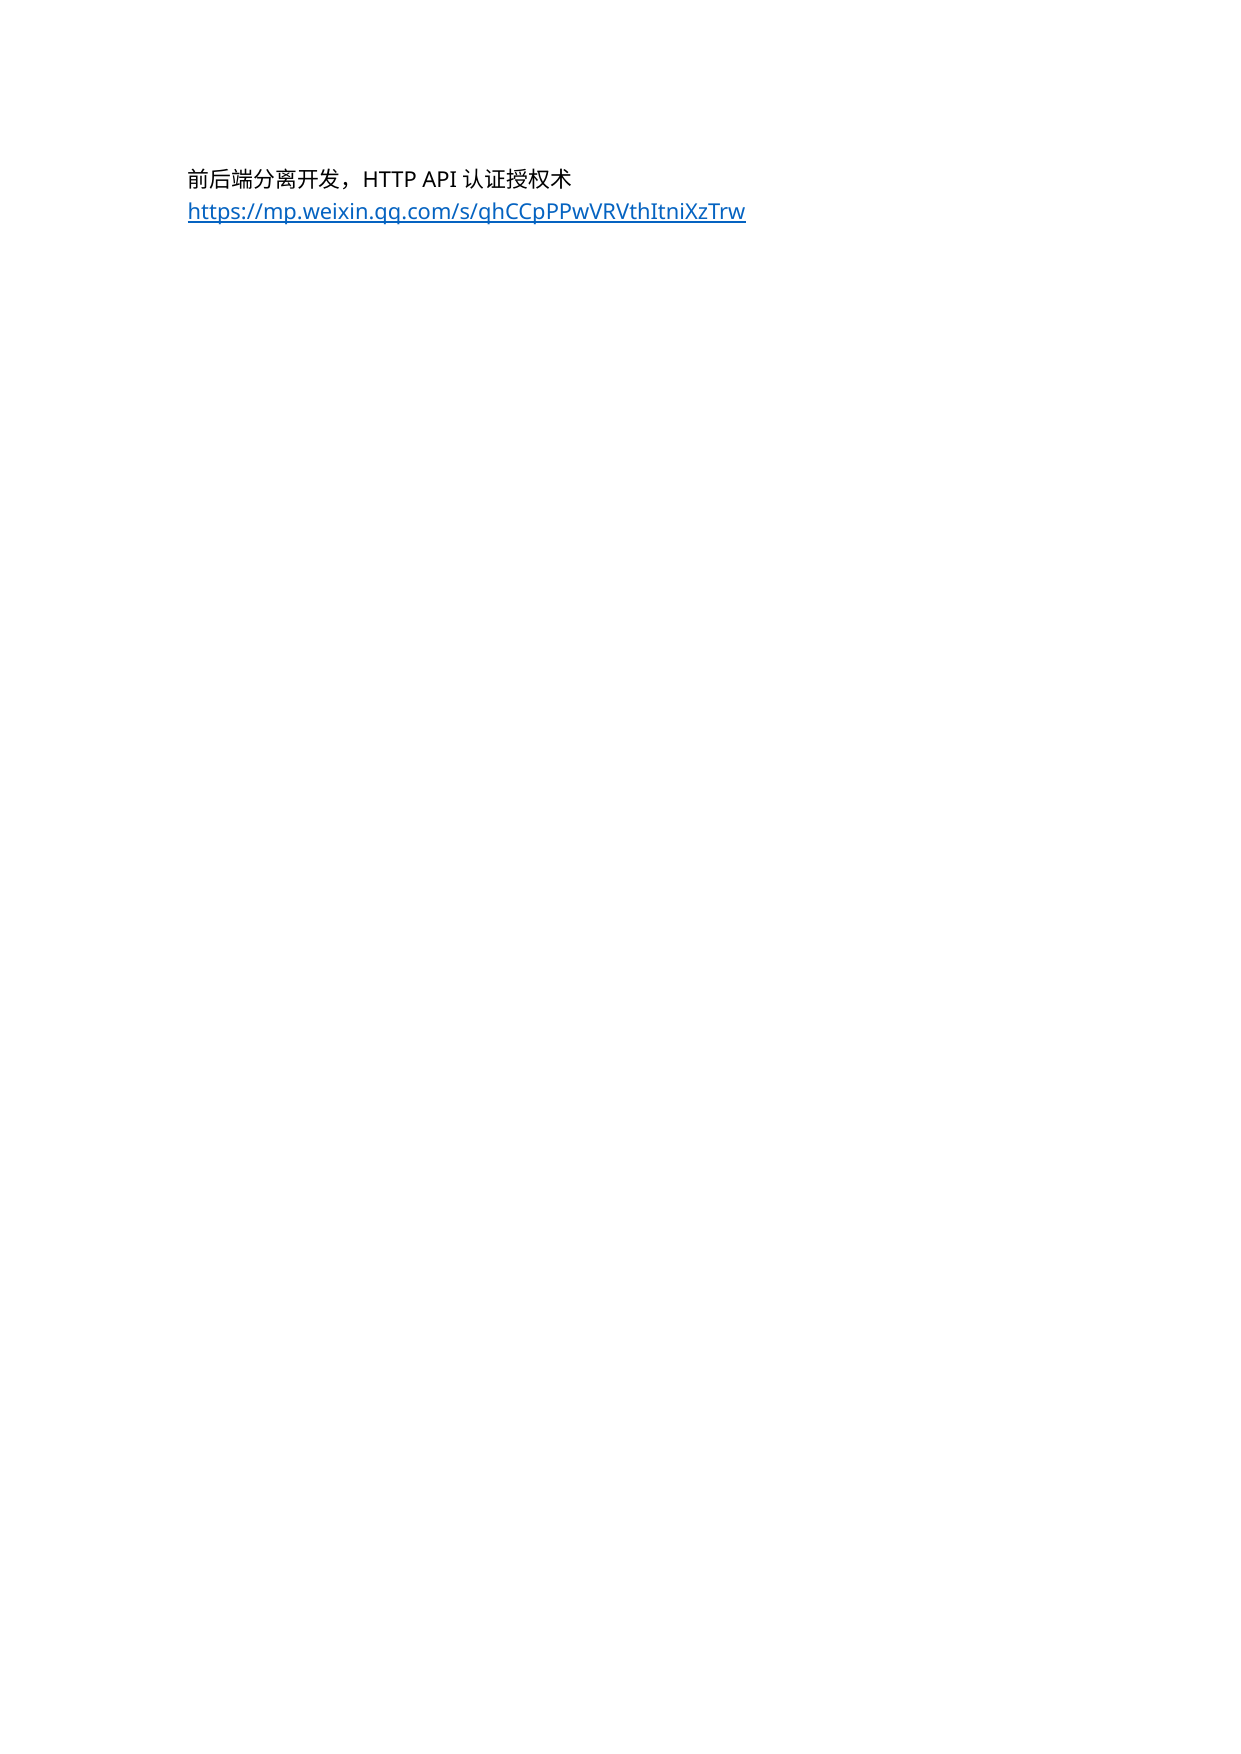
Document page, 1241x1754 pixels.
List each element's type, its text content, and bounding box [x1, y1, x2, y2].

text https://mp.weixin.qq.com/s/qhCCpPPwVRVthItniXzTrw [187, 194, 1053, 227]
text 前后端分离开发，HTTP API 认证授权术 [187, 162, 1053, 194]
